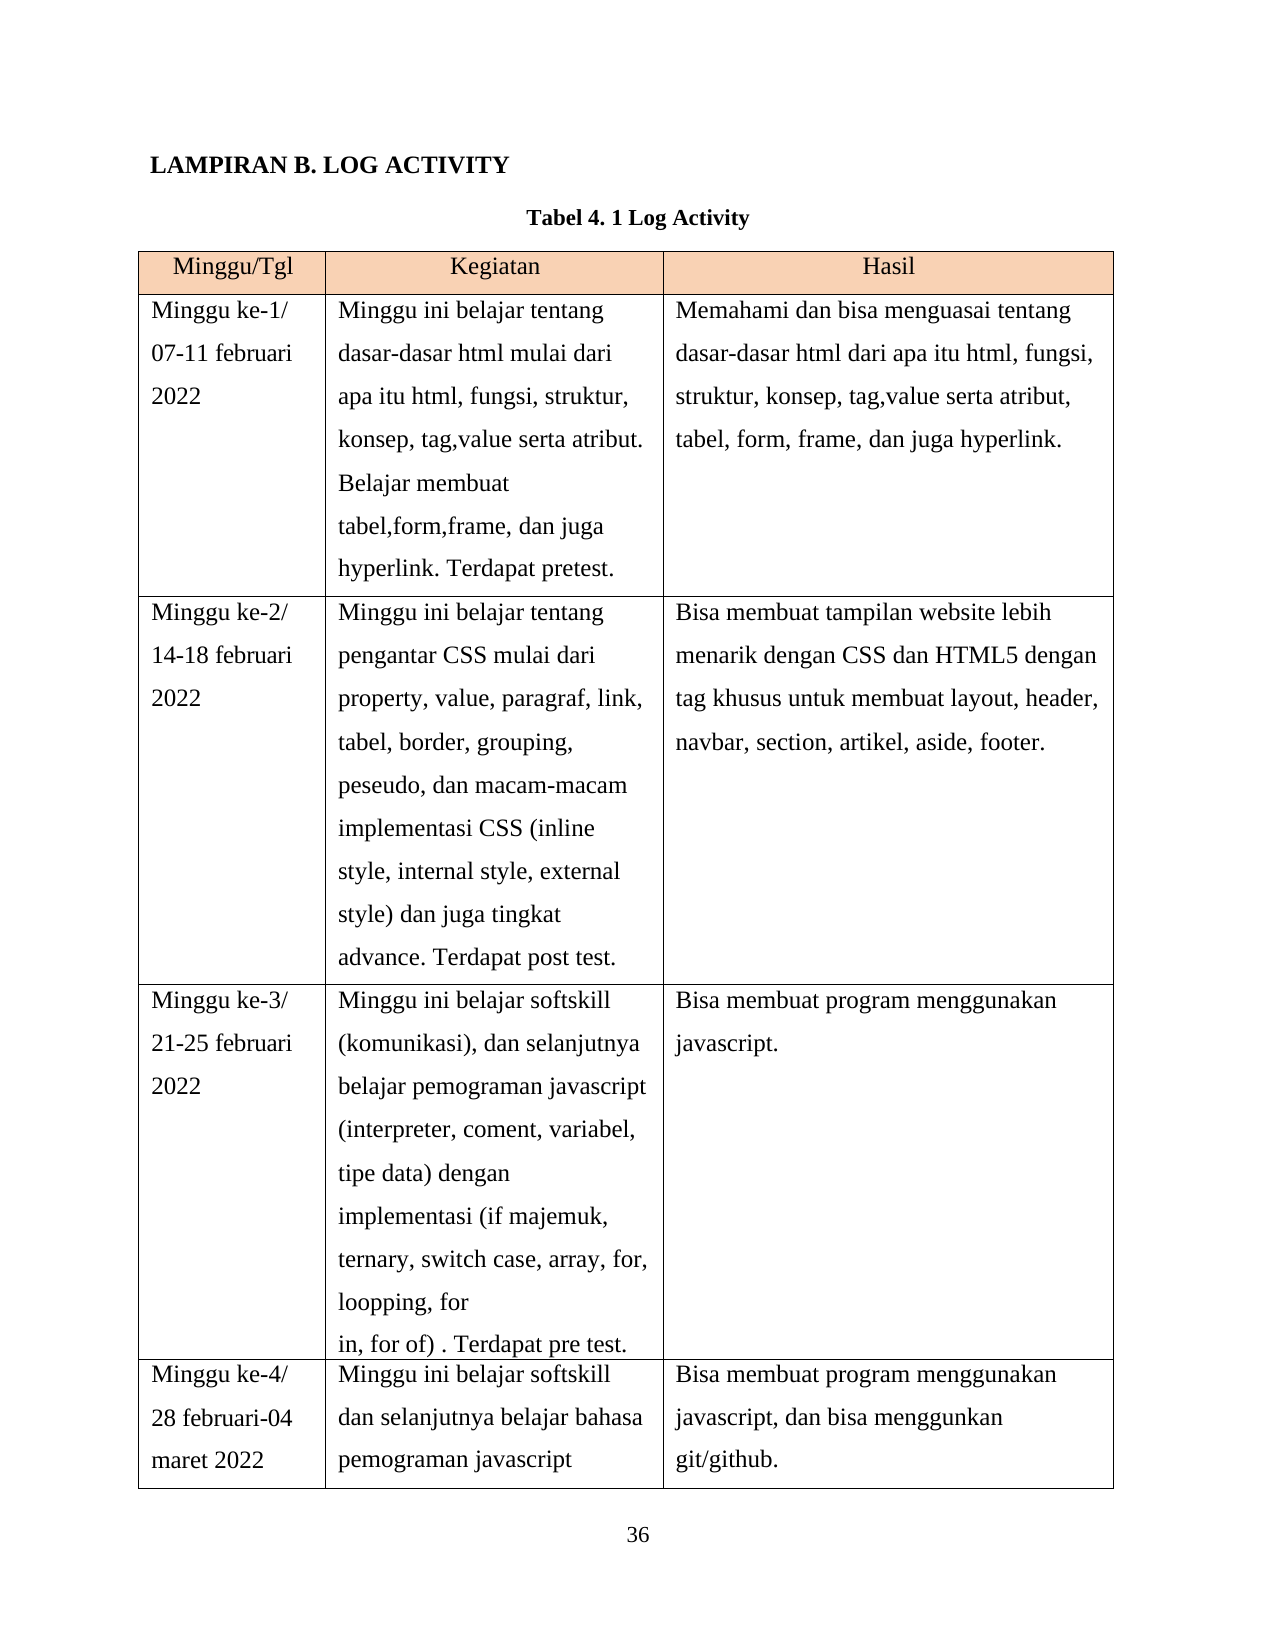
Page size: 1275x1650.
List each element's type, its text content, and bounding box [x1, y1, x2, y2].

table_cell Minggu ke-3/ 21-25 februari 2022 [139, 985, 325, 1358]
table_cell Minggu ini belajar tentang dasar-dasar html mulai dari apa itu html, fungsi, struktur, konsep, tag,value serta atribut. Belajar membuat tabel,form,frame, dan juga hyperlink. Terdapat pretest. [326, 295, 663, 596]
subtitle LAMPIRAN B. LOG ACTIVITY [150, 150, 1158, 178]
table_cell Minggu ini belajar softskill dan selanjutnya belajar bahasa pemograman javascript [326, 1360, 663, 1488]
table_cell Minggu ini belajar tentang pengantar CSS mulai dari property, value, paragraf, link, tabel, border, grouping, peseudo, dan macam-macam implementasi CSS (inline style, internal style, external style) dan juga tingkat advance. Terdapat post test. [326, 597, 663, 984]
table_cell Bisa membuat program menggunakan javascript. [664, 985, 1113, 1358]
text Tabel 4. 1 Log Activity [354, 204, 921, 230]
table_cell Bisa membuat program menggunakan javascript, dan bisa menggunkan git/github. [664, 1360, 1113, 1488]
table_cell Minggu ini belajar softskill (komunikasi), dan selanjutnya belajar pemograman javascript (interpreter, coment, variabel, tipe data) dengan implementasi (if majemuk, ternary, switch case, array, for, loopping, for in, for of) . Terdapat pre test. [326, 985, 663, 1358]
table_header Hasil [664, 252, 1113, 294]
table_cell Minggu ke-2/ 14-18 februari 2022 [139, 597, 325, 984]
table_cell Bisa membuat tampilan website lebih menarik dengan CSS dan HTML5 dengan tag khusus untuk membuat layout, header, navbar, section, artikel, aside, footer. [664, 597, 1113, 984]
table_cell Memahami dan bisa menguasai tentang dasar-dasar html dari apa itu html, fungsi, struktur, konsep, tag,value serta atribut, tabel, form, frame, dan juga hyperlink. [664, 295, 1113, 596]
table_cell Minggu ke-1/ 07-11 februari 2022 [139, 295, 325, 596]
table_header Kegiatan [326, 252, 663, 294]
table_cell Minggu ke-4/ 28 februari-04 maret 2022 [139, 1360, 325, 1488]
table_header Minggu/Tgl [139, 252, 325, 294]
